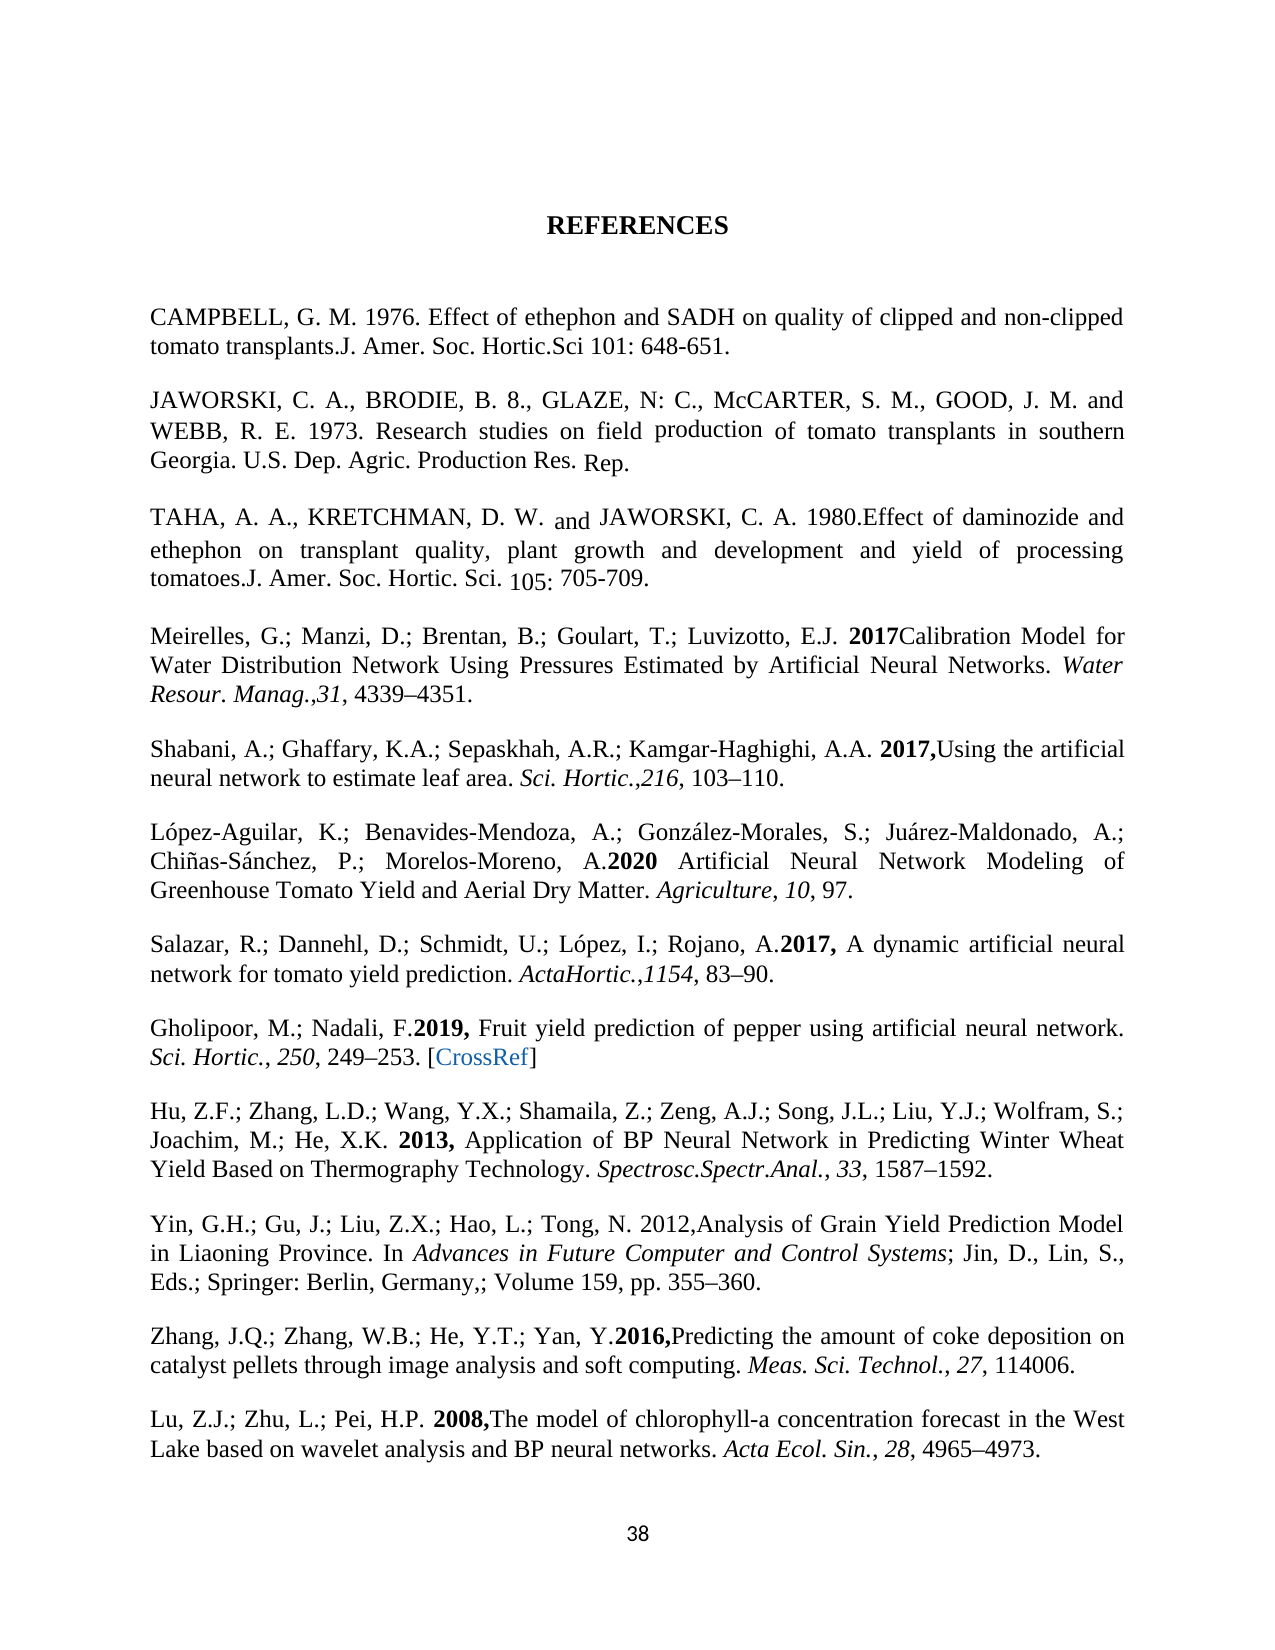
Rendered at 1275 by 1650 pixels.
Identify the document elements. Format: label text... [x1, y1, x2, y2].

text Zhang, J.Q.; Zhang, W.B.; He, Y.T.; Yan, Y.2016,Predicting the amount of coke deposition on catalyst pellets through image analysis and soft computing. Meas. Sci. Technol., 27, 114006. [150, 1321, 1125, 1379]
text JAWORSKI, C. A., BRODIE, B. 8., GLAZE, N: C., McCARTER, S. M., GOOD, J. M. and WEBB, R. E. 1973. Research studies on field production of tomato transplants in southern Georgia. U.S. Dep. Agric. Production Res. Rep. [150, 385, 1125, 477]
text Gholipoor, M.; Nadali, F.2019, Fruit yield prediction of pepper using artificial neural network. Sci. Hortic., 250, 249–253. [CrossRef] [150, 1012, 1125, 1071]
text Hu, Z.F.; Zhang, L.D.; Wang, Y.X.; Shamaila, Z.; Zeng, A.J.; Song, J.L.; Liu, Y.J.; Wolfram, S.; Joachim, M.; He, X.K. 2013, Application of BP Neural Network in Predicting Winter Wheat Yield Based on Thermography Technology. Spectrosc.Spectr.Anal., 33, 1587–1592. [150, 1096, 1125, 1183]
text TAHA, A. A., KRETCHMAN, D. W. and JAWORSKI, C. A. 1980.Effect of daminozide and ethephon on transplant quality, plant growth and development and yield of processing tomatoes.J. Amer. Soc. Hortic. Sci. 105: 705-709. [150, 502, 1125, 596]
text CAMPBELL, G. M. 1976. Effect of ethephon and SADH on quality of clipped and non-clipped tomato transplants.J. Amer. Soc. Hortic.Sci 101: 648-651. [150, 301, 1125, 360]
text Meirelles, G.; Manzi, D.; Brentan, B.; Goulart, T.; Luvizotto, E.J. 2017Calibration Model for Water Distribution Network Using Pressures Estimated by Artificial Neural Networks. Water Resour. Manag.,31, 4339–4351. [150, 621, 1125, 708]
text Salazar, R.; Dannehl, D.; Schmidt, U.; López, I.; Rojano, A.2017, A dynamic artificial neural network for tomato yield prediction. Acta Hortic.,1154, 83–90. [150, 929, 1125, 987]
text López-Aguilar, K.; Benavides-Mendoza, A.; González-Morales, S.; Juárez-Maldonado, A.; Chiñas-Sánchez, P.; Morelos-Moreno, A.2020 Artificial Neural Network Modeling of Greenhouse Tomato Yield and Aerial Dry Matter. Agriculture, 10, 97. [150, 817, 1125, 904]
text Shabani, A.; Ghaffary, K.A.; Sepaskhah, A.R.; Kamgar-Haghighi, A.A. 2017,Using the artificial neural network to estimate leaf area. Sci. Hortic.,216, 103–110. [150, 733, 1125, 792]
text Yin, G.H.; Gu, J.; Liu, Z.X.; Hao, L.; Tong, N. 2012,Analysis of Grain Yield Prediction Model in Liaoning Province. In Advances in Future Computer and Control Systems; Jin, D., Lin, S., Eds.; Springer: Berlin, Germany,; Volume 159, pp. 355–360. [150, 1208, 1125, 1296]
subtitle REFERENCES [150, 209, 1125, 241]
text Lu, Z.J.; Zhu, L.; Pei, H.P. 2008,The model of chlorophyll-a concentration forecast in the West Lake based on wavelet analysis and BP neural networks. Acta Ecol. Sin., 28, 4965–4973. [150, 1404, 1125, 1462]
